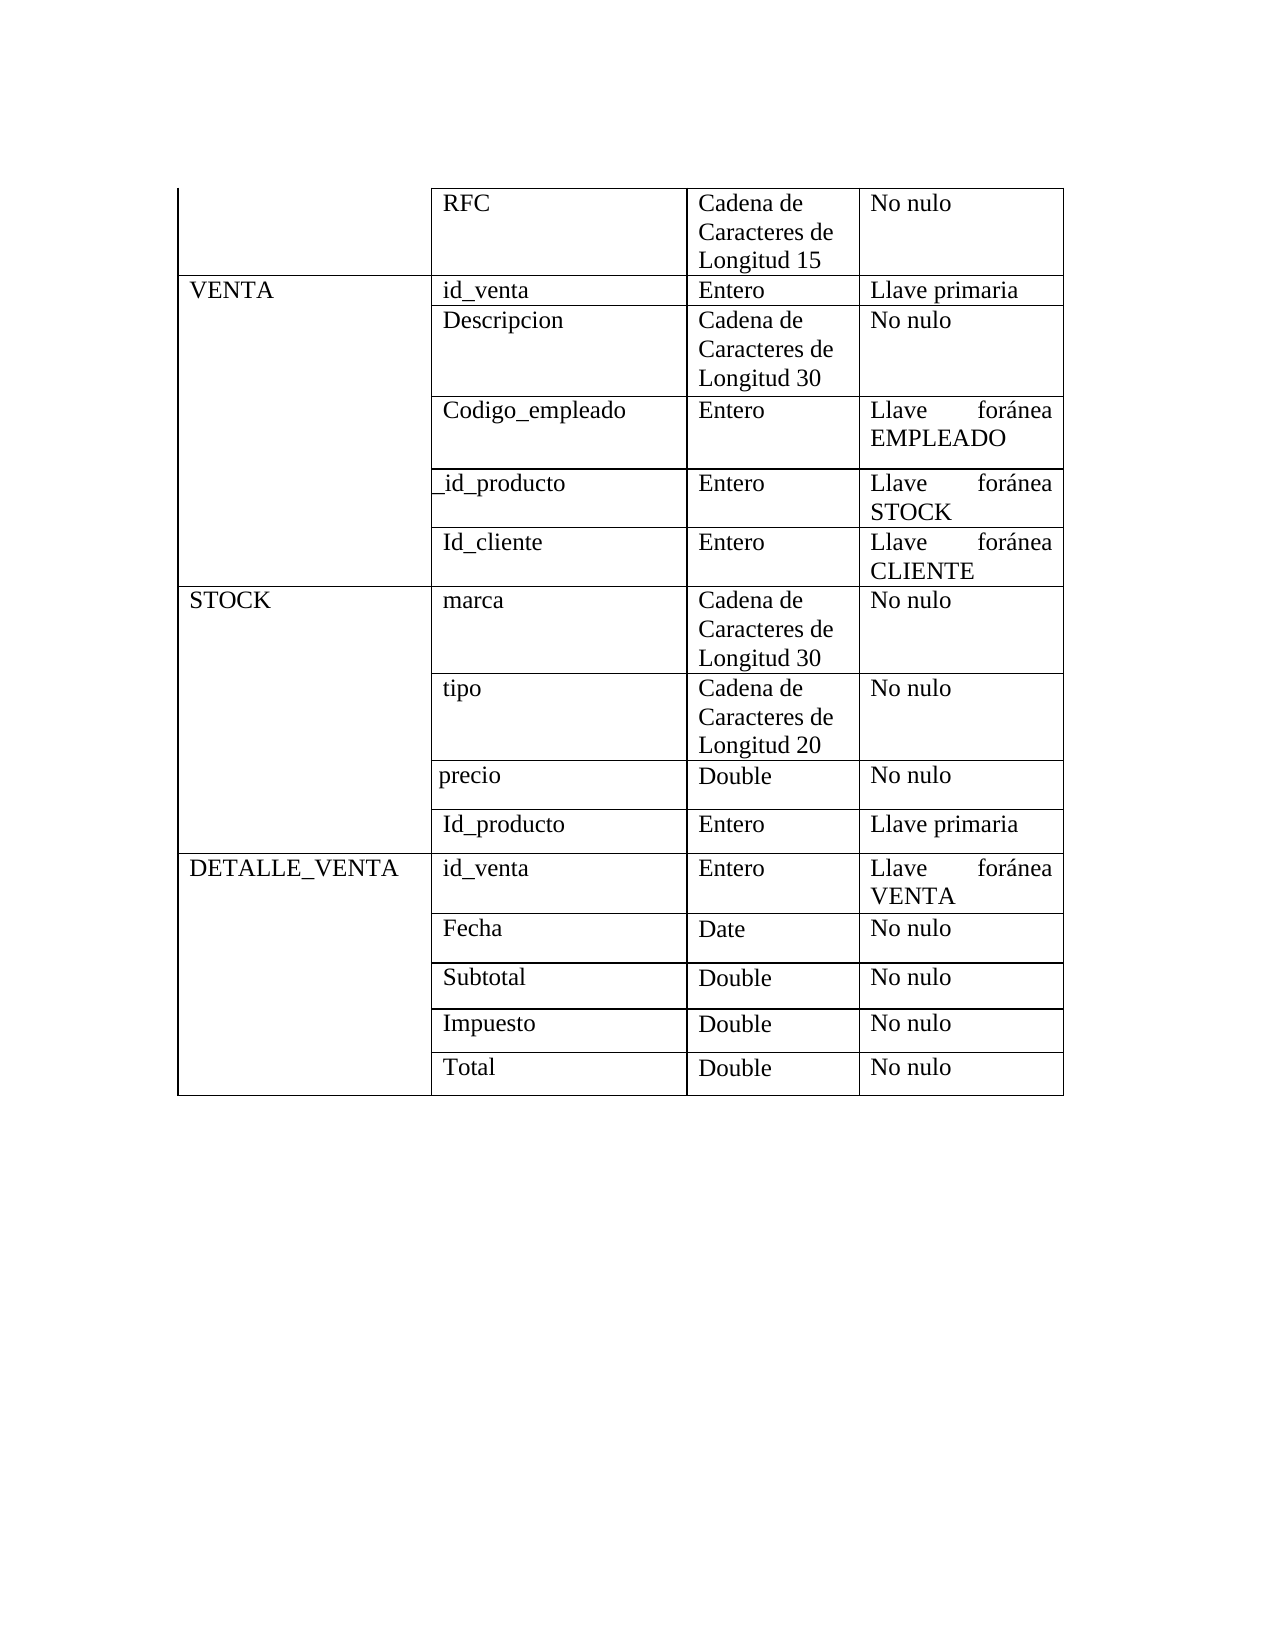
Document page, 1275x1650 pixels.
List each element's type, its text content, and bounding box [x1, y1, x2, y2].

table_cell RFC [432, 189, 686, 275]
table_cell Total [432, 1053, 686, 1095]
table_cell Codigo_empleado [432, 397, 686, 468]
table_cell No nulo [860, 587, 1063, 673]
table_cell Llave foránea STOCK [860, 470, 1063, 527]
table_cell Double [688, 1053, 859, 1095]
table_cell Entero [688, 470, 859, 527]
table_cell No nulo [860, 189, 1063, 275]
table_cell Llave primaria [860, 276, 1063, 305]
table_cell marca [432, 587, 686, 673]
table_cell No nulo [860, 761, 1063, 808]
table_cell Subtotal [432, 964, 686, 1008]
table_cell DETALLE_VENTA [179, 854, 431, 1095]
table_cell No nulo [860, 914, 1063, 962]
table_cell Entero [688, 810, 859, 853]
table_cell No nulo [860, 964, 1063, 1008]
table_cell Fecha [432, 914, 686, 962]
table_cell id_venta [432, 854, 686, 912]
table_cell Entero [688, 397, 859, 468]
table_cell tipo [432, 674, 686, 760]
table_cell Entero [688, 528, 859, 586]
table_cell id_venta [432, 276, 686, 305]
table_cell Double [688, 964, 859, 1008]
table_cell No nulo [860, 674, 1063, 760]
table_cell Llave foránea EMPLEADO [860, 397, 1063, 468]
table_cell Descripcion [432, 306, 686, 396]
table_cell precio [432, 761, 686, 808]
table_cell Cadena de Caracteres de Longitud 15 [688, 189, 859, 275]
table_cell STOCK [179, 587, 431, 853]
table_cell No nulo [860, 306, 1063, 396]
table_cell Entero [688, 276, 859, 305]
table_cell No nulo [860, 1053, 1063, 1095]
table_cell Cadena de Caracteres de Longitud 30 [688, 306, 859, 396]
table_cell Llave primaria [860, 810, 1063, 853]
table_cell Cadena de Caracteres de Longitud 20 [688, 674, 859, 760]
table_cell Impuesto [432, 1010, 686, 1052]
table_cell Double [688, 1010, 859, 1052]
table_cell Id_cliente [432, 528, 686, 586]
table_cell Id_producto [432, 810, 686, 853]
table_cell Date [688, 914, 859, 962]
table_cell No nulo [860, 1010, 1063, 1052]
table_cell Double [688, 761, 859, 808]
table_cell Cadena de Caracteres de Longitud 30 [688, 587, 859, 673]
table_cell Entero [688, 854, 859, 912]
table_cell Llave foránea CLIENTE [860, 528, 1063, 586]
table_cell Llave foránea VENTA [860, 854, 1063, 912]
table_cell _id_producto [432, 470, 686, 527]
table_cell VENTA [179, 276, 431, 586]
